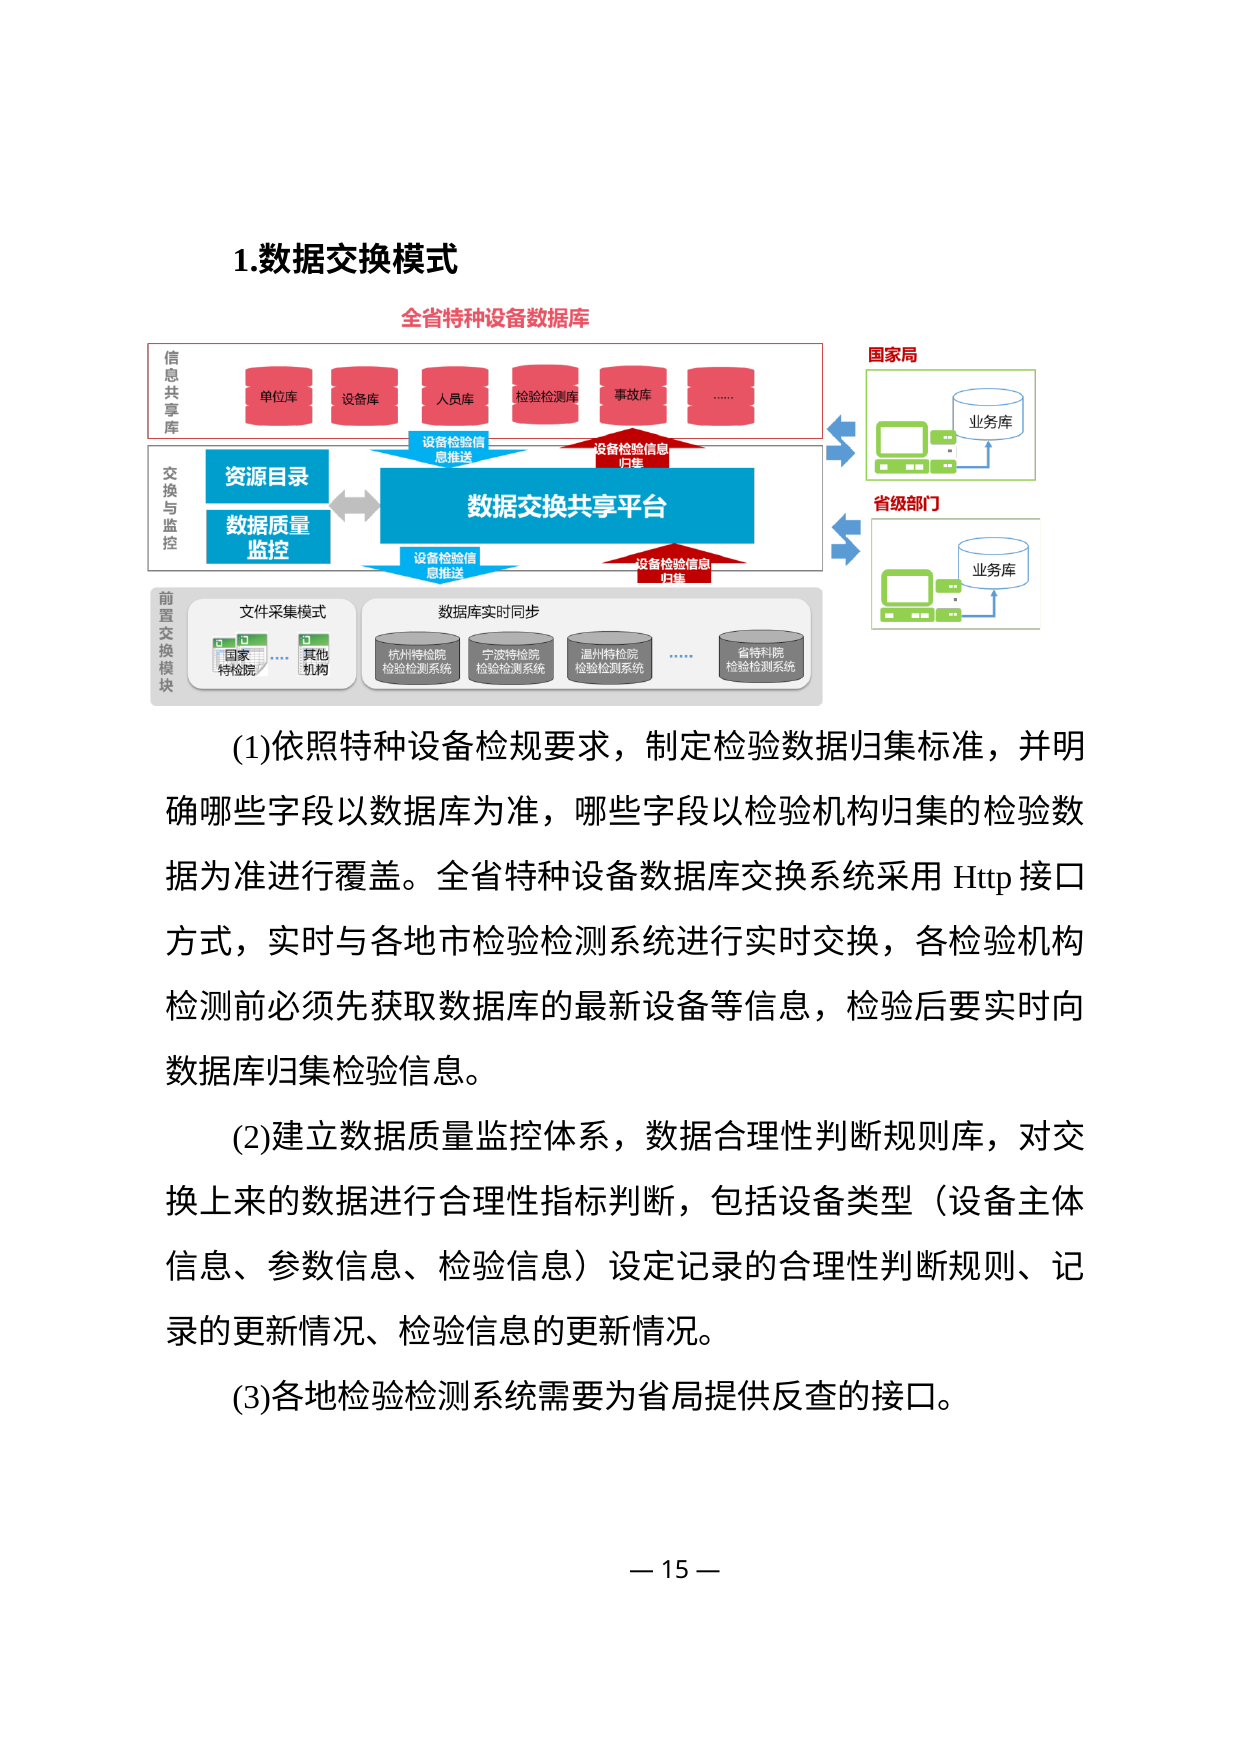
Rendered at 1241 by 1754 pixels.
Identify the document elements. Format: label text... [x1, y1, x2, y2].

picture [146, 298, 1041, 706]
text (2)建立数据质量监控体系，数据合理性判断规则库，对交换上来的数据进行合理性指标判断，包括设备类型（设备主体信息、参数信息、检验信息）设定记录的合理性判断规则、记录的更新情况、检验信息的更新情况。 [165, 1102, 1087, 1362]
subtitle 1.数据交换模式 [165, 224, 1087, 289]
text (3)各地检验检测系统需要为省局提供反查的接口。 [165, 1362, 1087, 1427]
